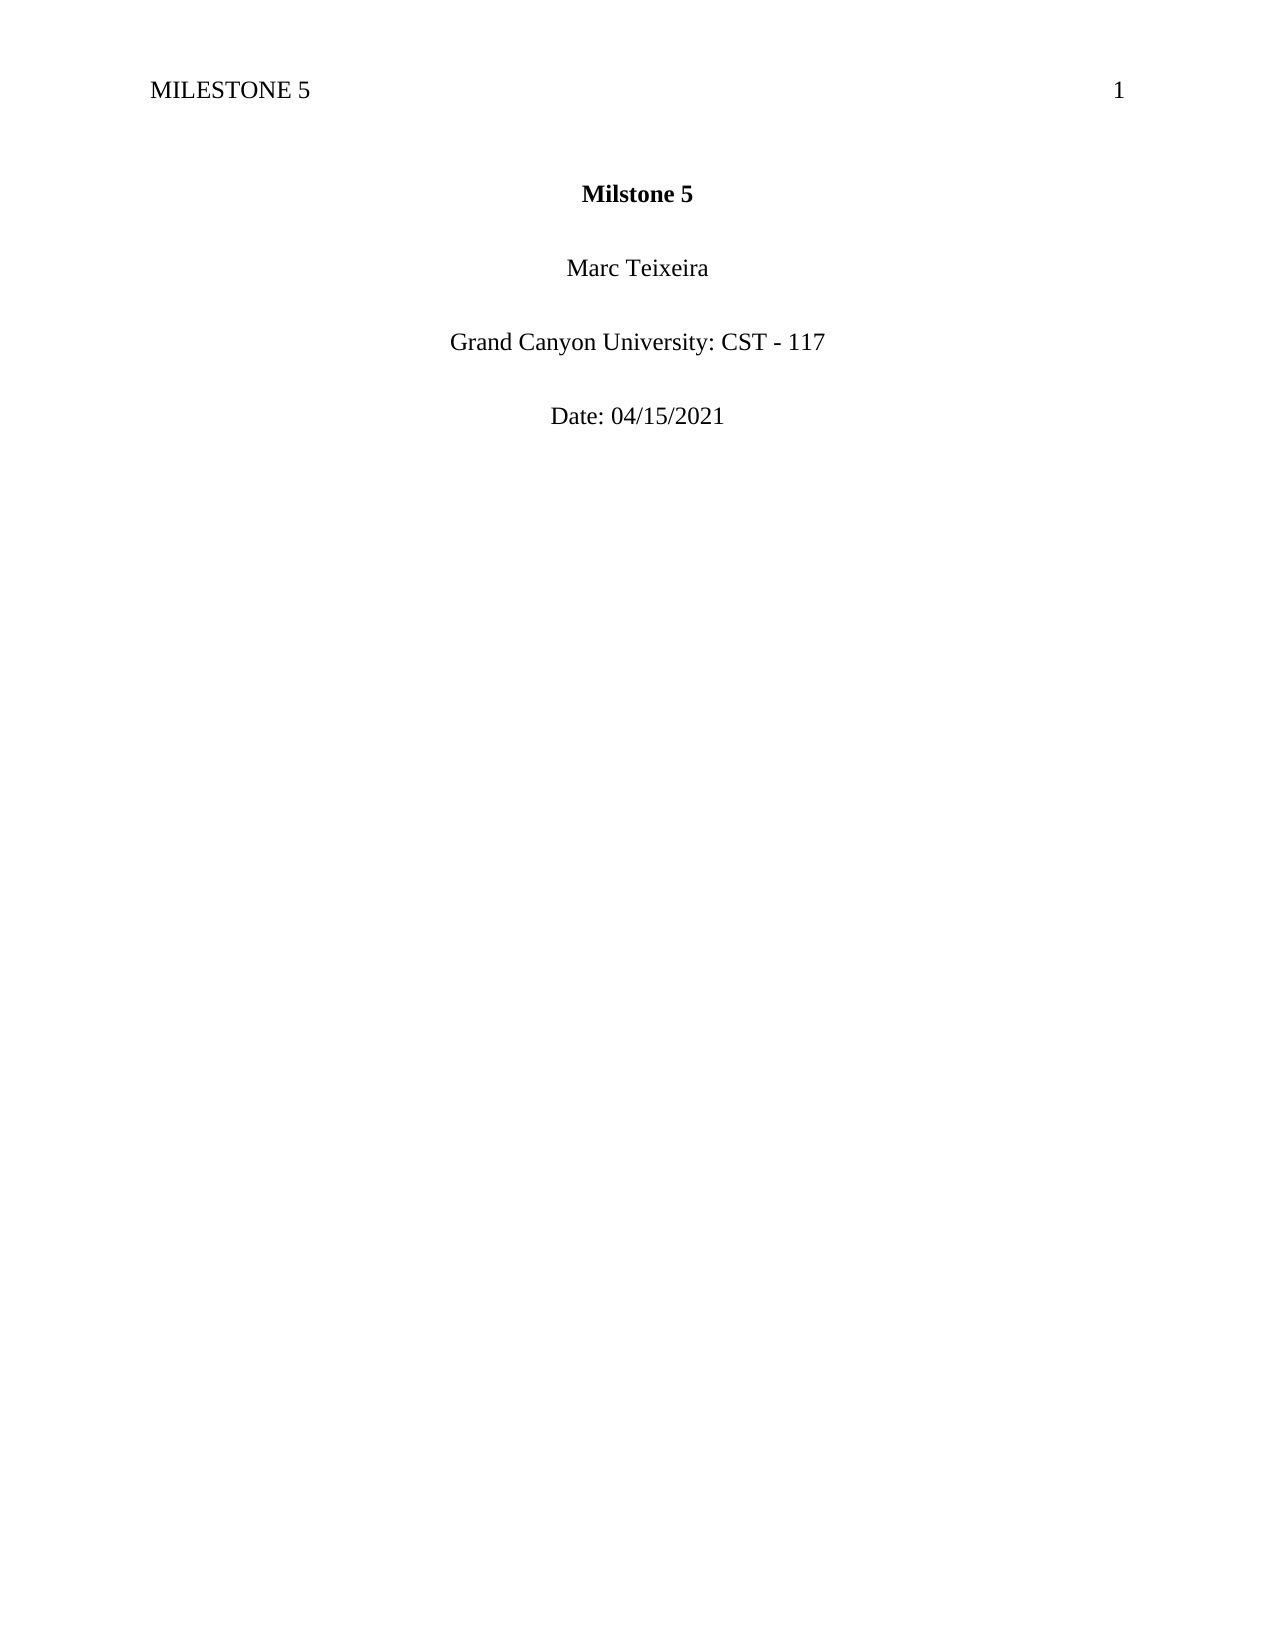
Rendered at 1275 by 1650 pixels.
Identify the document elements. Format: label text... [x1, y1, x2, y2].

text Marc Teixeira [150, 253, 1125, 282]
text Date: 04/15/2021 [150, 401, 1125, 430]
text Grand Canyon University: CST - 117 [150, 327, 1125, 356]
text Milstone 5 [150, 179, 1125, 207]
